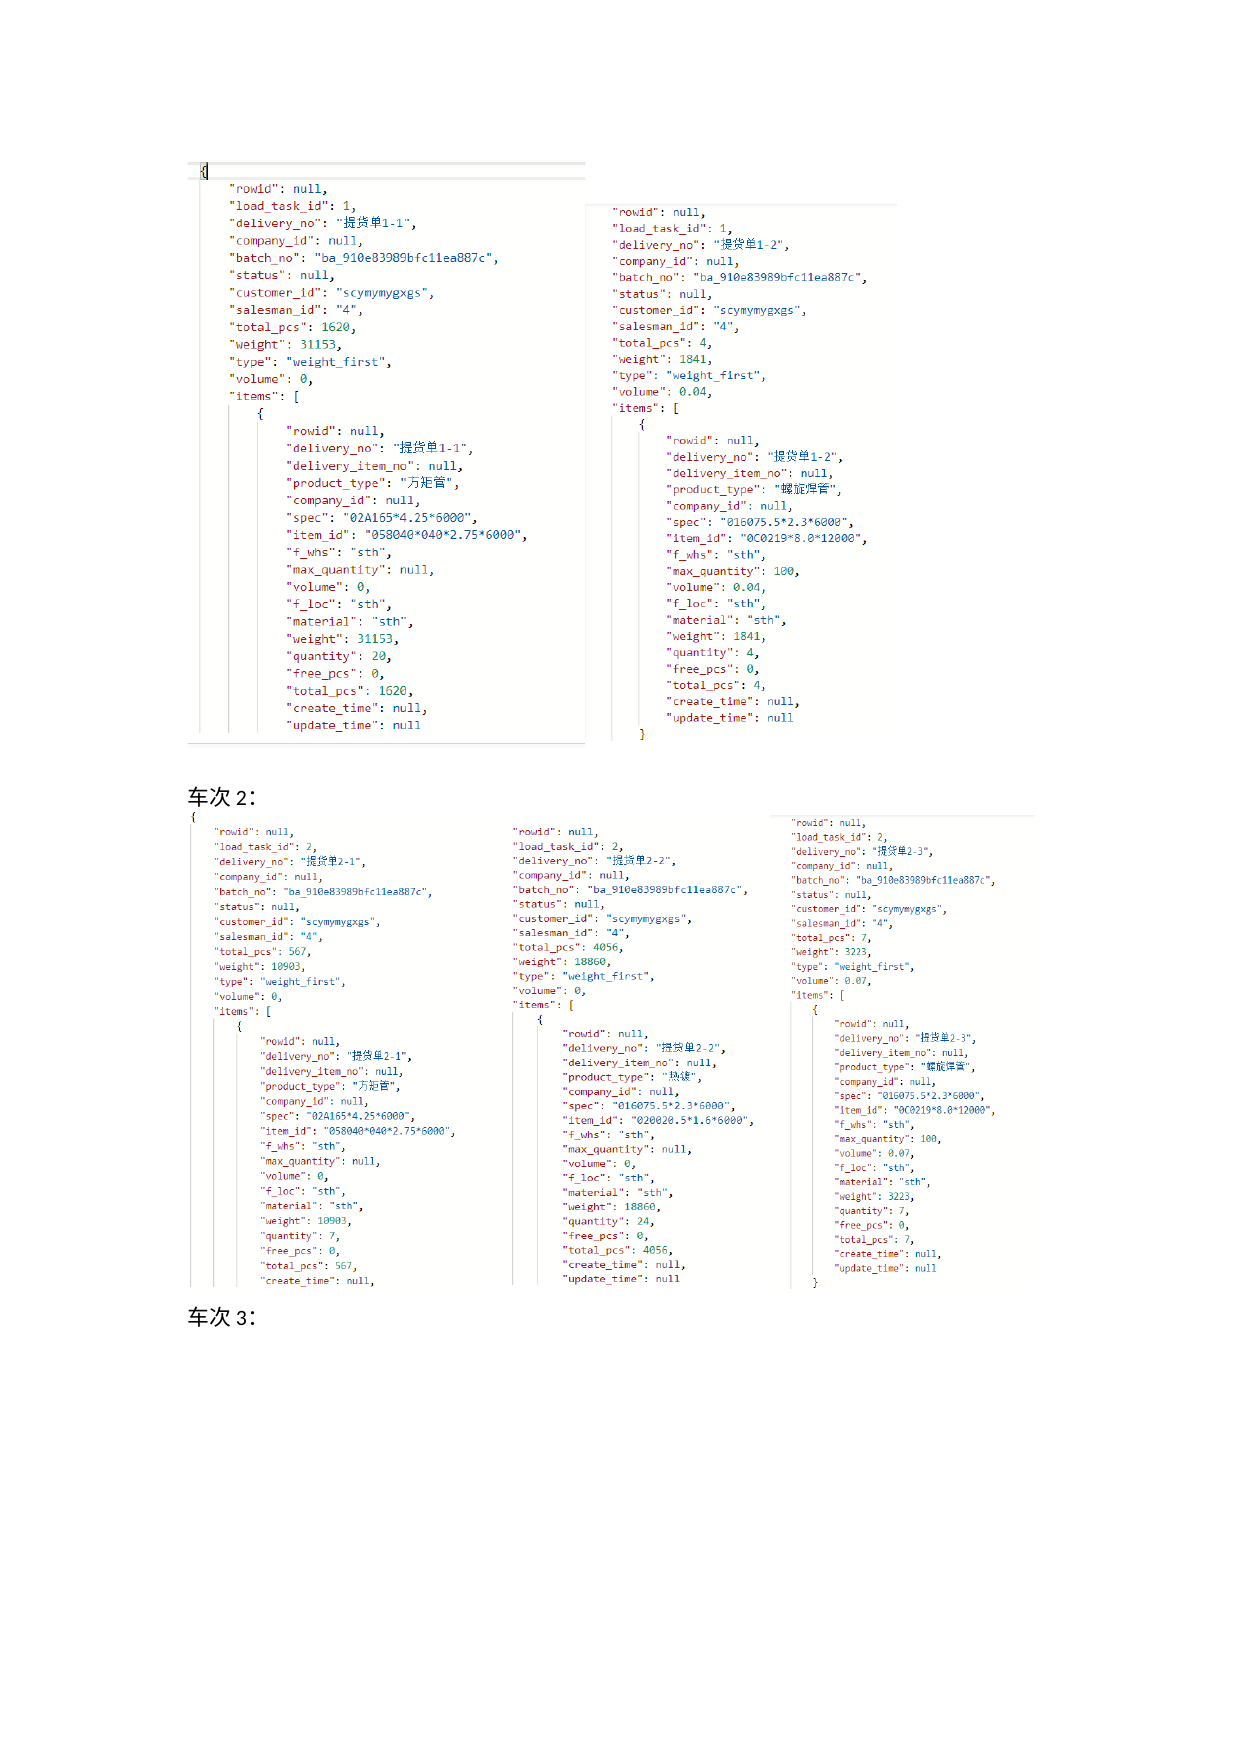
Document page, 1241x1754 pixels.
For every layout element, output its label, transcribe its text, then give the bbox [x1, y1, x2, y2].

picture [187, 162, 898, 748]
text 车次3： [187, 1299, 1053, 1332]
text 车次2： [187, 779, 1053, 812]
picture [187, 812, 1035, 1292]
